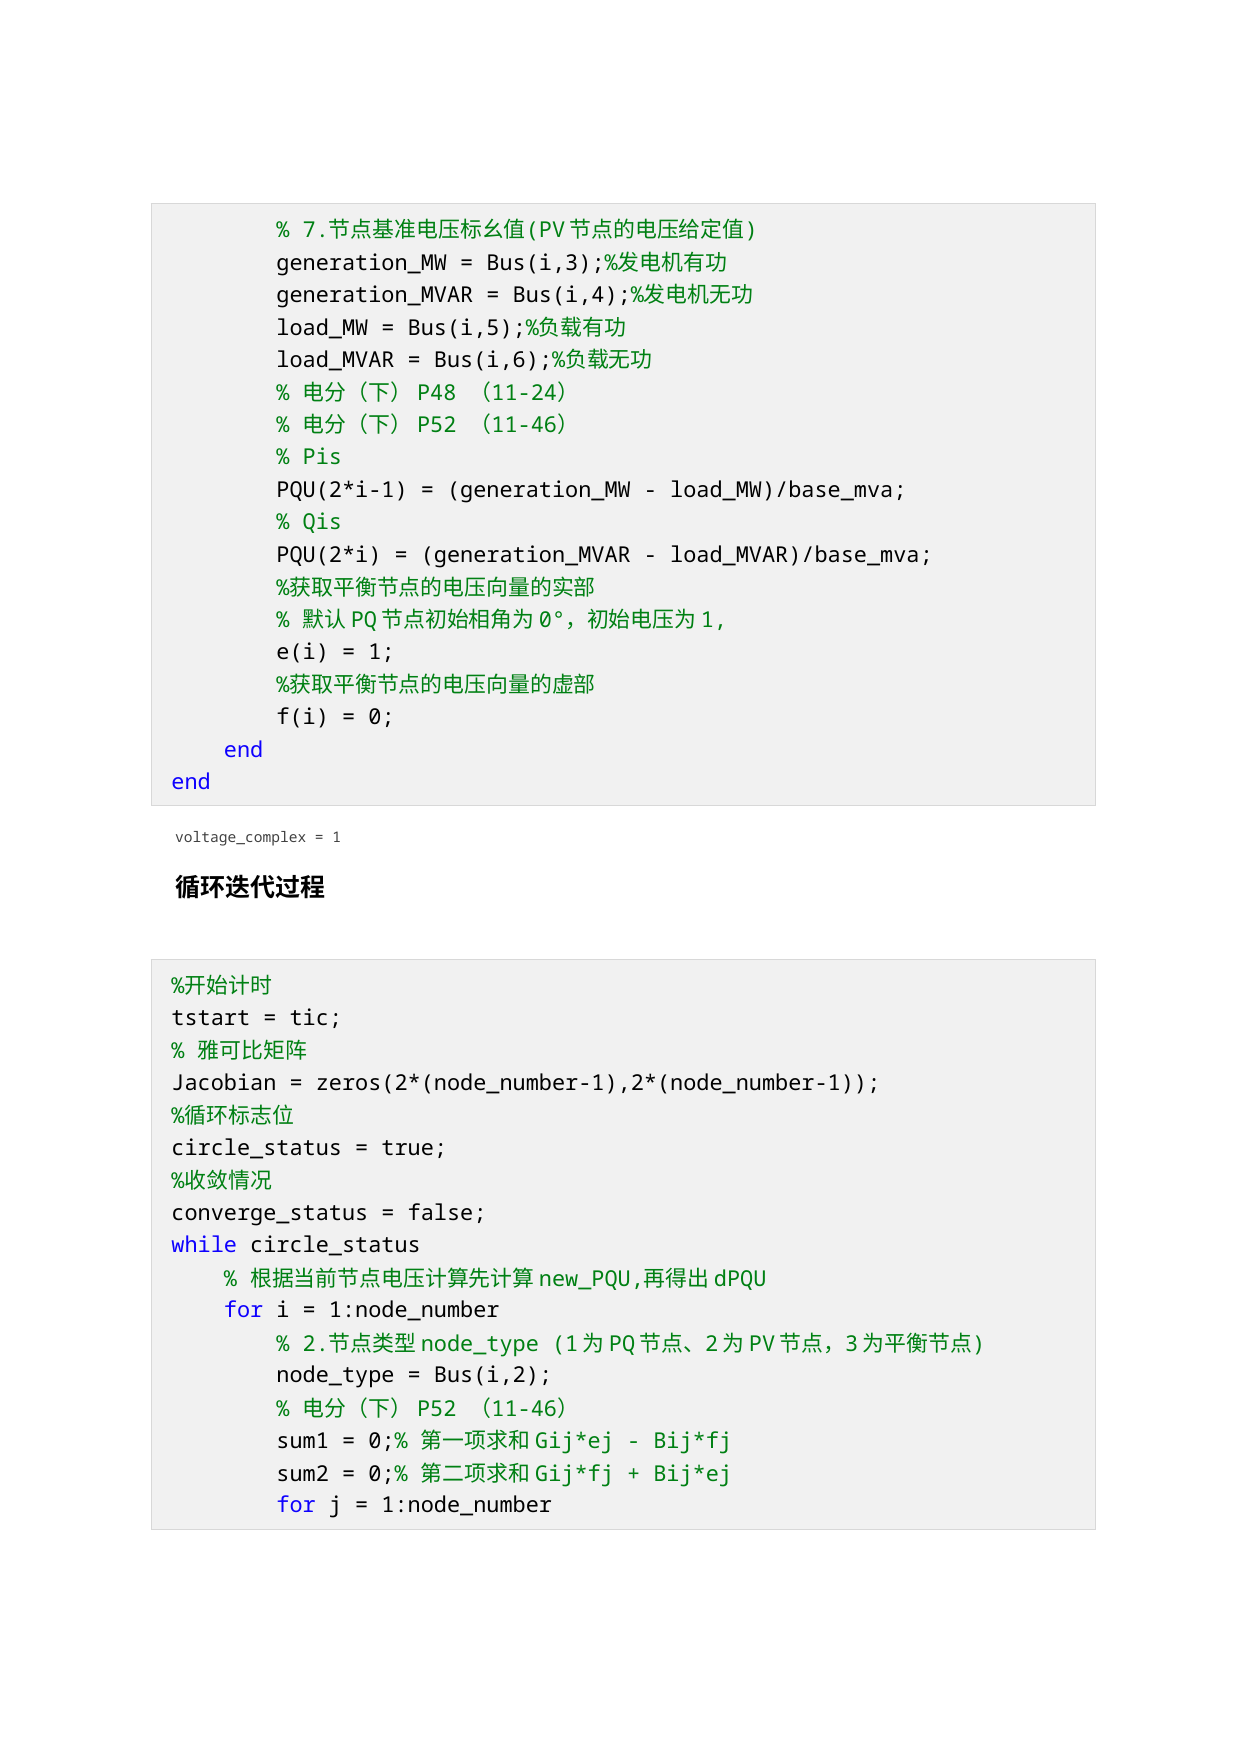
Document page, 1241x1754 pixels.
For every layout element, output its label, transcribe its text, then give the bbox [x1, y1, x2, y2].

text generation_MVAR = Bus(i,4);%发电机无功 [152, 268, 1095, 301]
text PQU(2*i) = (generation_MVAR - load_MVAR)/base_mva; [152, 528, 1095, 561]
text for j = 1:node_number [152, 1479, 1095, 1529]
text node_type = Bus(i,2); [152, 1349, 1095, 1382]
text %获取平衡节点的电压向量的虚部 [152, 658, 1095, 691]
text % 电分（下） P52 （11-46） [152, 398, 1095, 431]
text load_MW = Bus(i,5);%负载有功 [152, 301, 1095, 333]
text %开始计时 [152, 960, 1095, 992]
text converge_status = false; [152, 1187, 1095, 1219]
text % 2.节点类型node_type (1为PQ节点、2为PV节点，3为平衡节点) [152, 1317, 1095, 1349]
text %收敛情况 [152, 1154, 1095, 1187]
text % Pis [152, 431, 1095, 463]
text PQU(2*i-1) = (generation_MW - load_MW)/base_mva; [152, 463, 1095, 496]
text voltage_complex = 1 [175, 821, 1087, 853]
text load_MVAR = Bus(i,6);%负载无功 [152, 333, 1095, 366]
text Jacobian = zeros(2*(node_number-1),2*(node_number-1)); [152, 1057, 1095, 1089]
text e(i) = 1; [152, 626, 1095, 658]
text for i = 1:node_number [152, 1284, 1095, 1317]
subtitle 循环迭代过程 [175, 853, 1076, 918]
text %循环标志位 [152, 1089, 1095, 1122]
text % Qis [152, 496, 1095, 528]
text tstart = tic; [152, 992, 1095, 1024]
text % 默认PQ节点初始相角为0°，初始电压为1, [152, 593, 1095, 626]
text % 雅可比矩阵 [152, 1024, 1095, 1057]
text % 7.节点基准电压标幺值(PV节点的电压给定值) [152, 204, 1095, 236]
text % 电分（下） P52 （11-46） [152, 1382, 1095, 1414]
text % 电分（下） P48 （11-24） [152, 366, 1095, 398]
text %获取平衡节点的电压向量的实部 [152, 561, 1095, 593]
text sum2 = 0;% 第二项求和 Gij*fj + Bij*ej [152, 1447, 1095, 1479]
text generation_MW = Bus(i,3);%发电机有功 [152, 236, 1095, 268]
text circle_status = true; [152, 1122, 1095, 1154]
text sum1 = 0;% 第一项求和 Gij*ej - Bij*fj [152, 1414, 1095, 1447]
text % 根据当前节点电压计算先计算new_PQU,再得出dPQU [152, 1252, 1095, 1284]
text while circle_status [152, 1219, 1095, 1252]
text end [152, 723, 1095, 756]
text f(i) = 0; [152, 691, 1095, 723]
text end [152, 756, 1095, 805]
